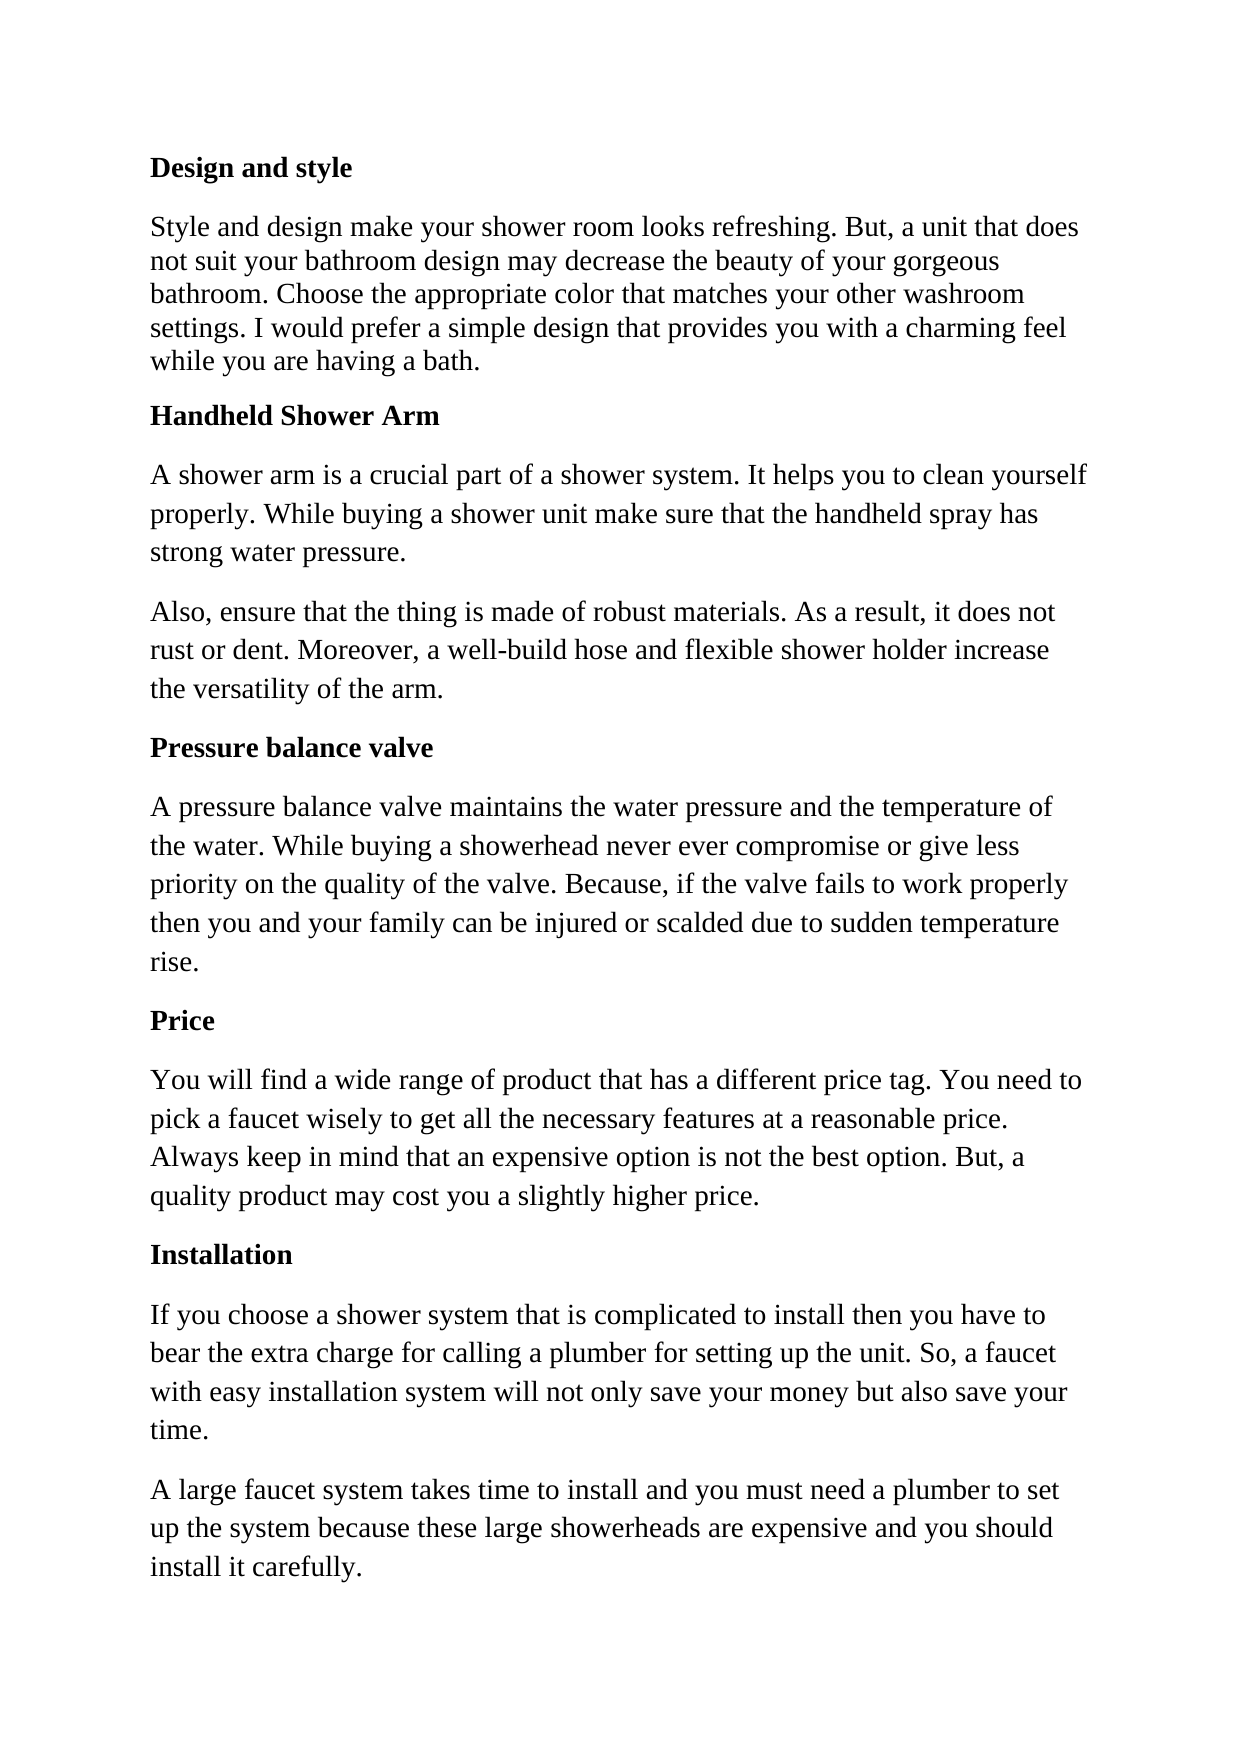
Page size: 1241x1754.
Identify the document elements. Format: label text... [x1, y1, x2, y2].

text Style and design make your shower room looks refreshing. But, a unit that does not suit your bathroom design may decrease the beauty of your gorgeous bathroom. Choose the appropriate color that matches your other washroom settings. I would prefer a simple design that provides you with a charming feel while you are having a bath. [150, 209, 1090, 377]
text If you choose a shower system that is complicated to install then you have to bear the extra charge for calling a plumber for setting up the unit. So, a faucet with easy installation system will not only save your money but also save your time. [150, 1297, 1090, 1446]
text Price [150, 1003, 1090, 1037]
subtitle Installation [150, 1237, 1090, 1271]
text A large faucet system takes time to install and you must need a plumber to set up the system because these large showerheads are expensive and you should install it carefully. [150, 1472, 1090, 1582]
text Also, ensure that the thing is made of robust materials. As a result, it does not rust or dent. Moreover, a well-build hose and flexible shower holder increase the versatility of the arm. [150, 594, 1090, 704]
text Pressure balance valve [150, 730, 1090, 764]
subtitle Handheld Shower Arm [150, 398, 1090, 431]
text A shower arm is a crucial part of a shower system. It helps you to clean yourself properly. While buying a shower unit make sure that the handheld spray has strong water pressure. [150, 457, 1090, 568]
text You will find a wide range of product that has a different price tag. You need to pick a faucet wisely to get all the necessary features at a reasonable price. Always keep in mind that an expensive option is not the best option. But, a quality product may cost you a slightly higher price. [150, 1062, 1090, 1212]
text A pressure balance valve maintains the water pressure and the temperature of the water. While buying a showerhead never ever compromise or give less priority on the quality of the valve. Because, if the valve fails to work properly then you and your family can be injured or scalded due to sudden temperature rise. [150, 789, 1090, 977]
subtitle Design and style [150, 150, 1090, 183]
